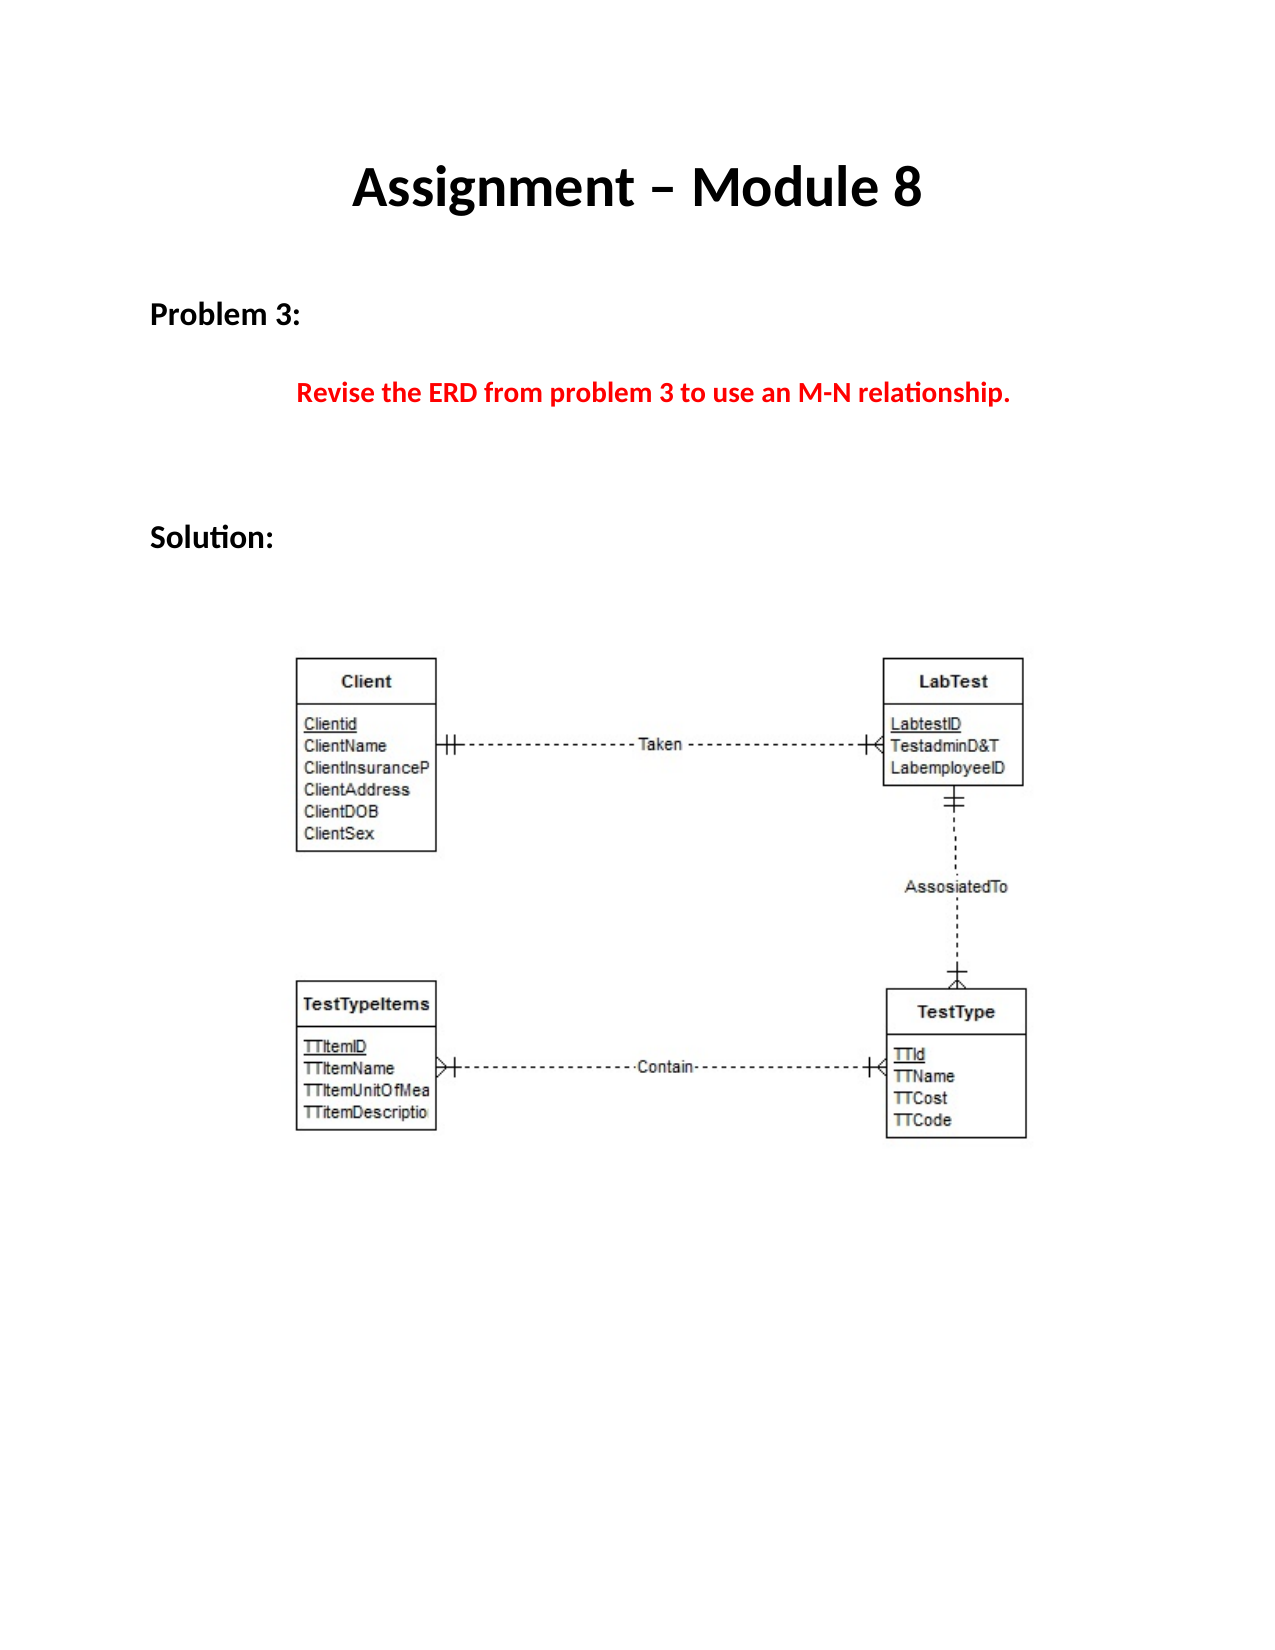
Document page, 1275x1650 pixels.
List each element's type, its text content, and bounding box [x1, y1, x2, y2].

text Revise the ERD from problem 3 to use an M-N relationship. [187, 374, 1125, 409]
picture [232, 597, 1085, 1217]
text Problem 3: [150, 292, 1125, 333]
text Solution: [150, 516, 1125, 557]
text Assignment – Module 8 [150, 150, 1125, 221]
